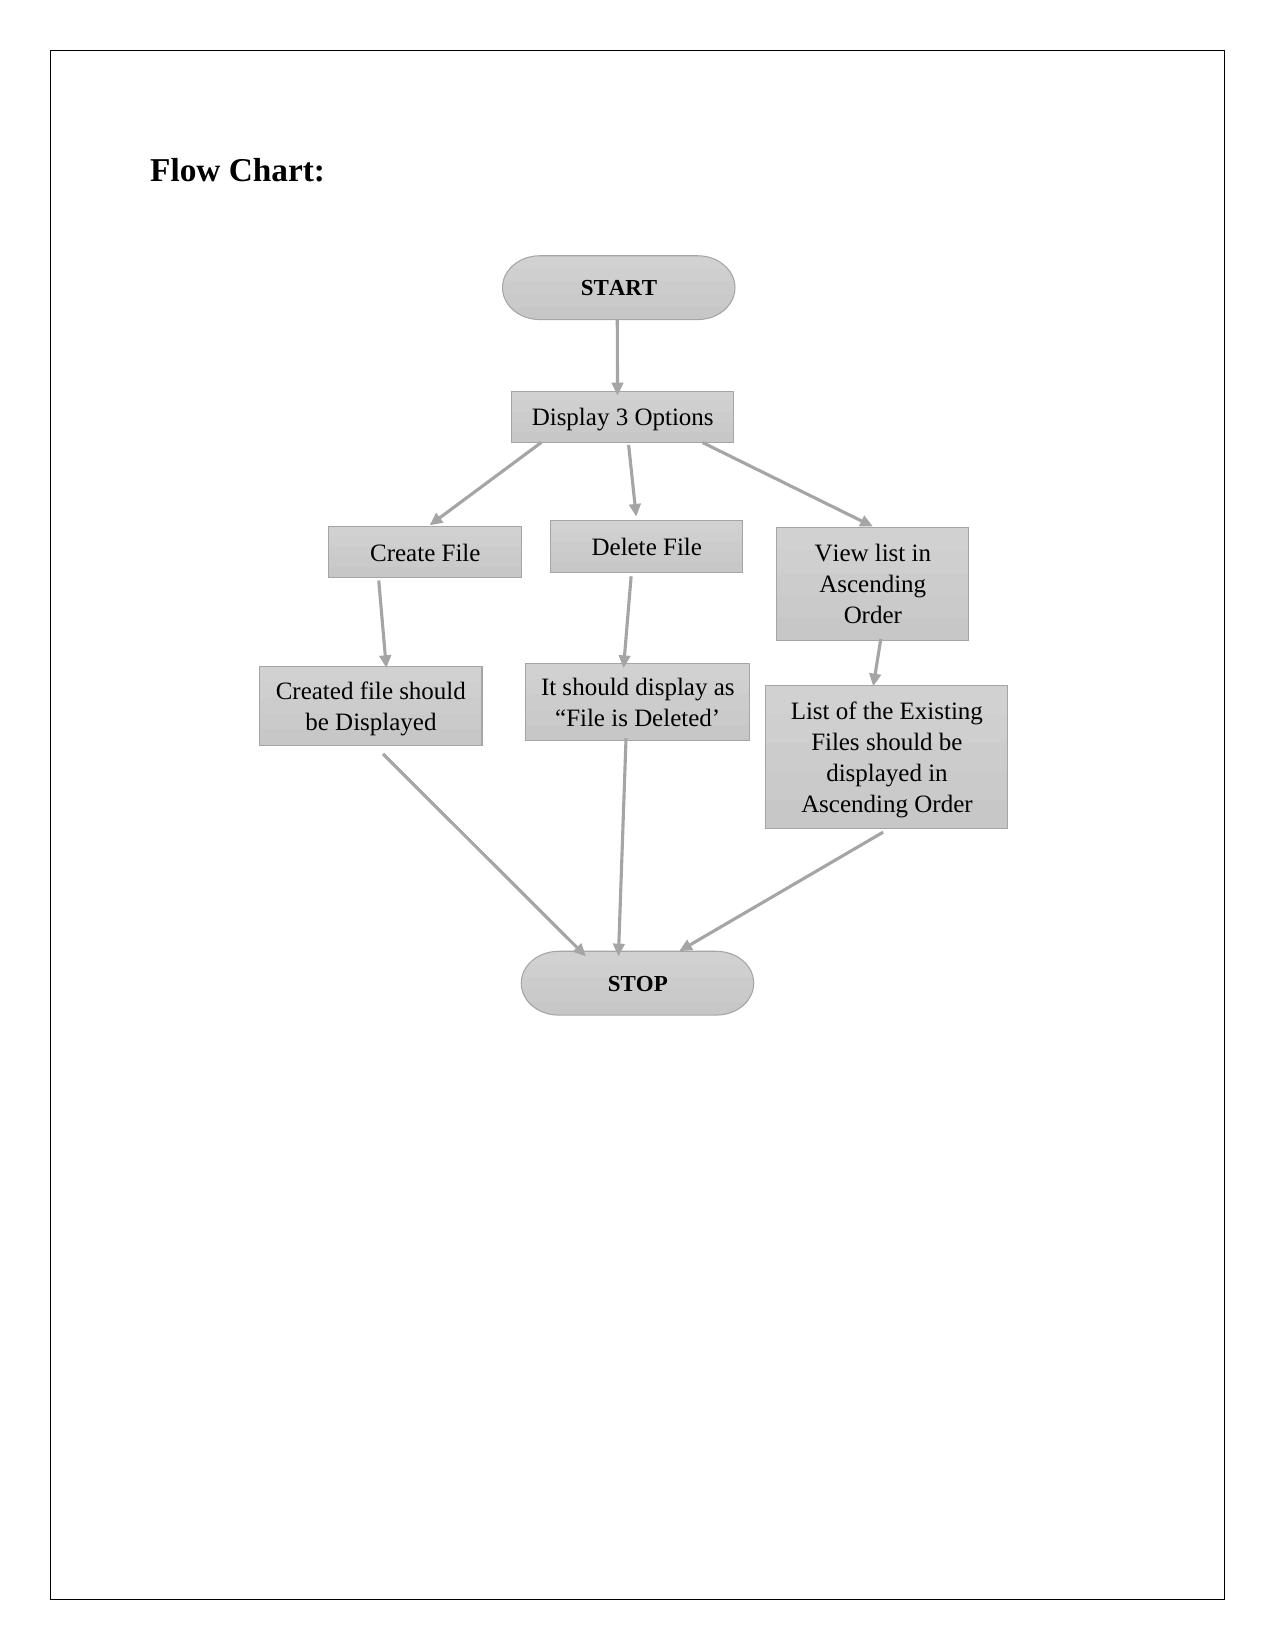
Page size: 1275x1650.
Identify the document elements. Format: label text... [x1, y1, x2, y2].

text Flow Chart: [150, 150, 1125, 188]
